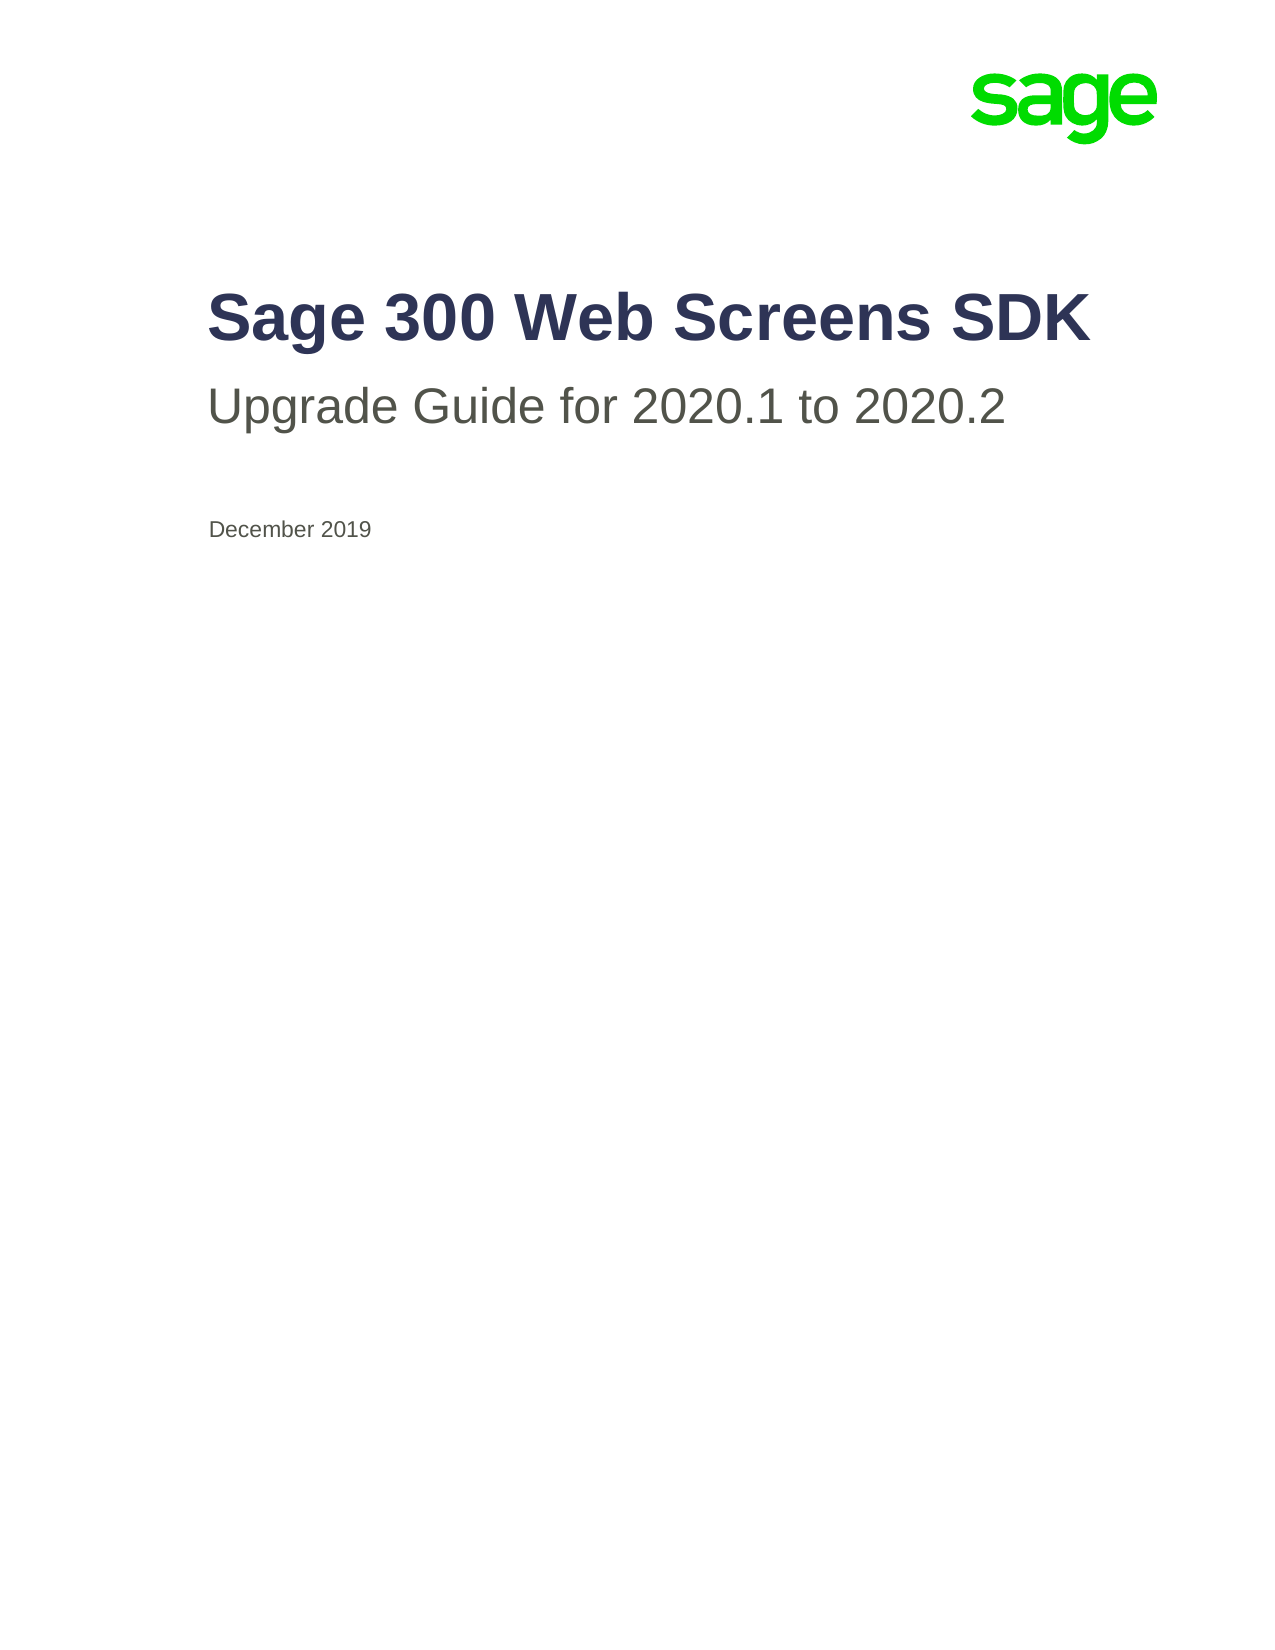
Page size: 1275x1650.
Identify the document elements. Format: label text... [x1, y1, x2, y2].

title Sage 300 Web Screens SDK [207, 283, 1157, 354]
subtitle Upgrade Guide for 2020.1 to 2020.2 [207, 375, 1157, 433]
title December 2019 [207, 513, 1157, 542]
